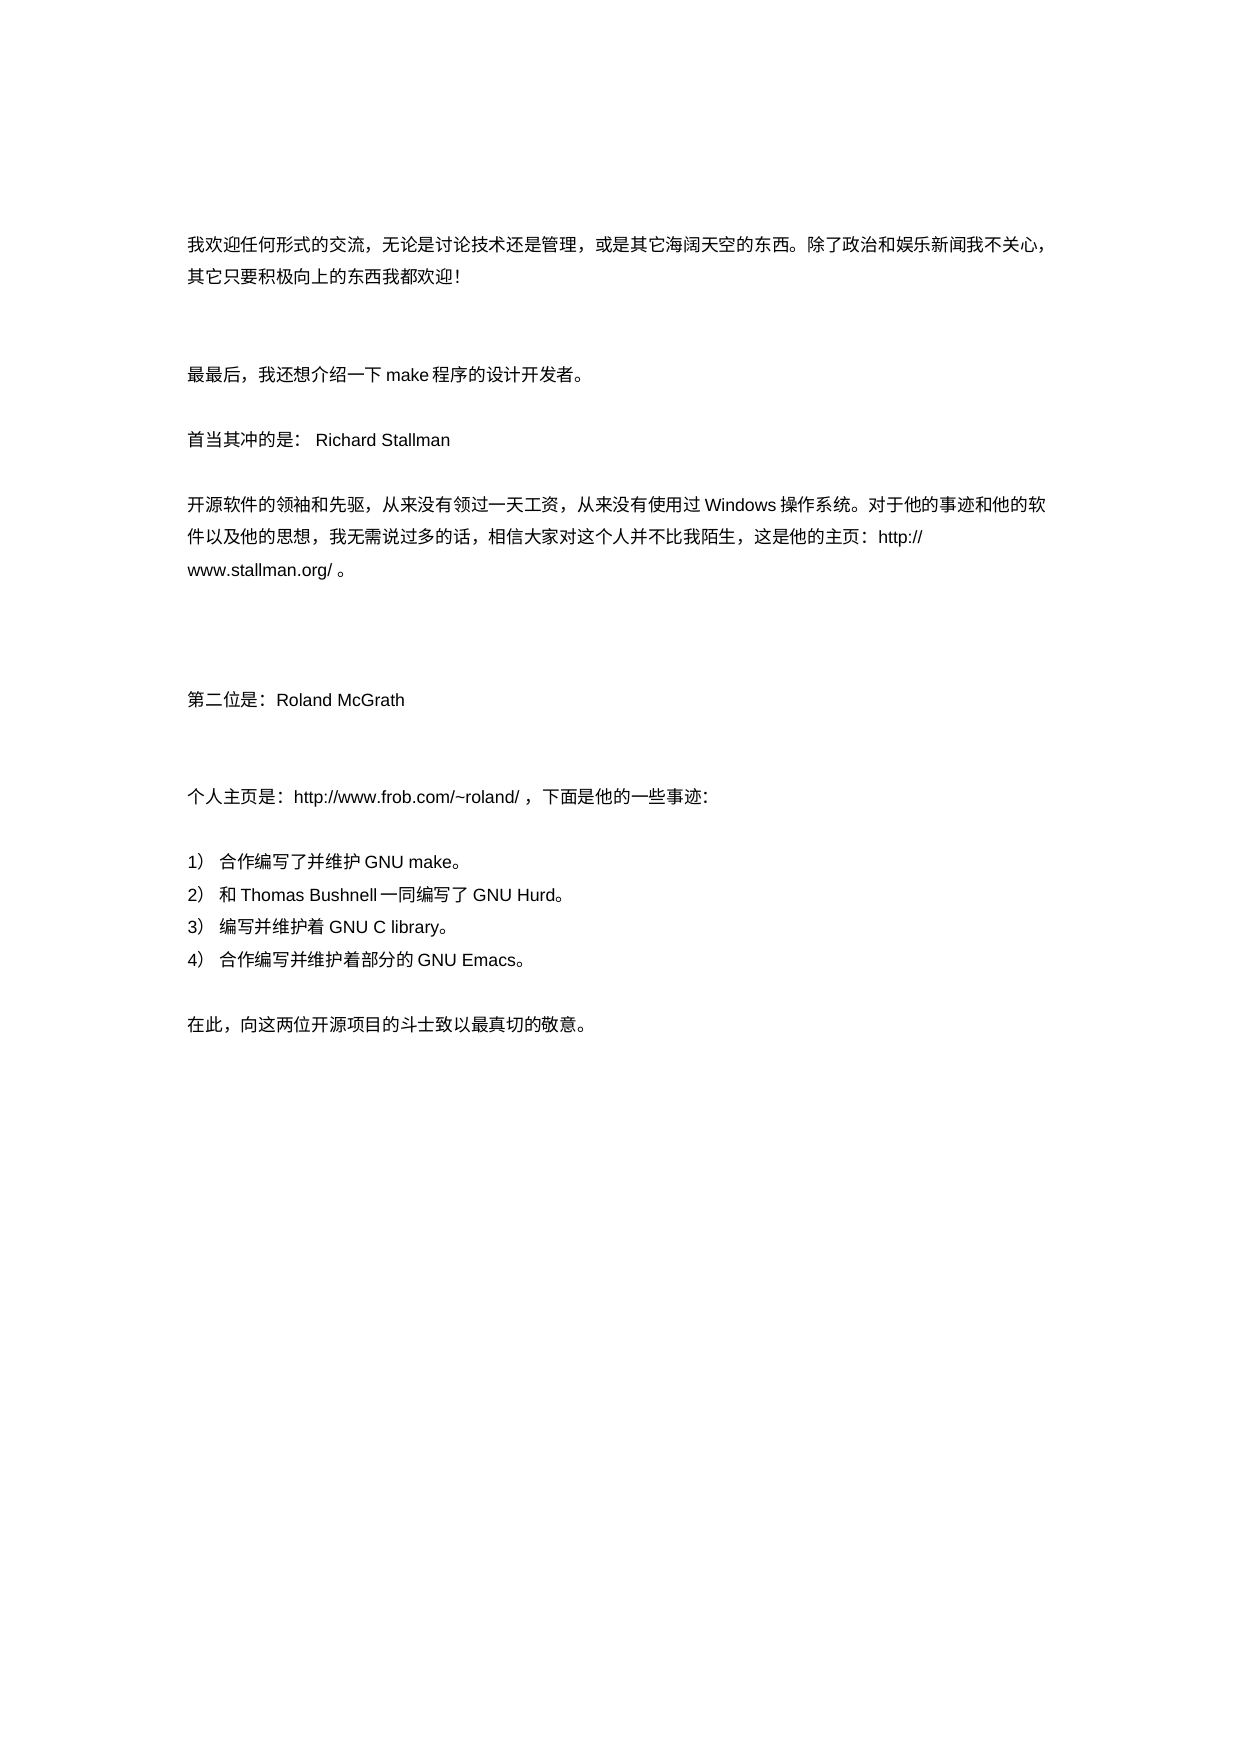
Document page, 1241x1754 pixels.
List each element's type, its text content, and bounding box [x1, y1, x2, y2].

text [187, 162, 1053, 877]
text 在此，向这两位开源项目的斗士致以最真切的敬意。 [187, 974, 1053, 1039]
text 2） 和Thomas Bushnell一同编写了GNU Hurd。 [187, 877, 1053, 909]
text 3） 编写并维护着GNU C library。 [187, 909, 1053, 942]
text 4） 合作编写并维护着部分的GNU Emacs。 [187, 942, 1053, 974]
